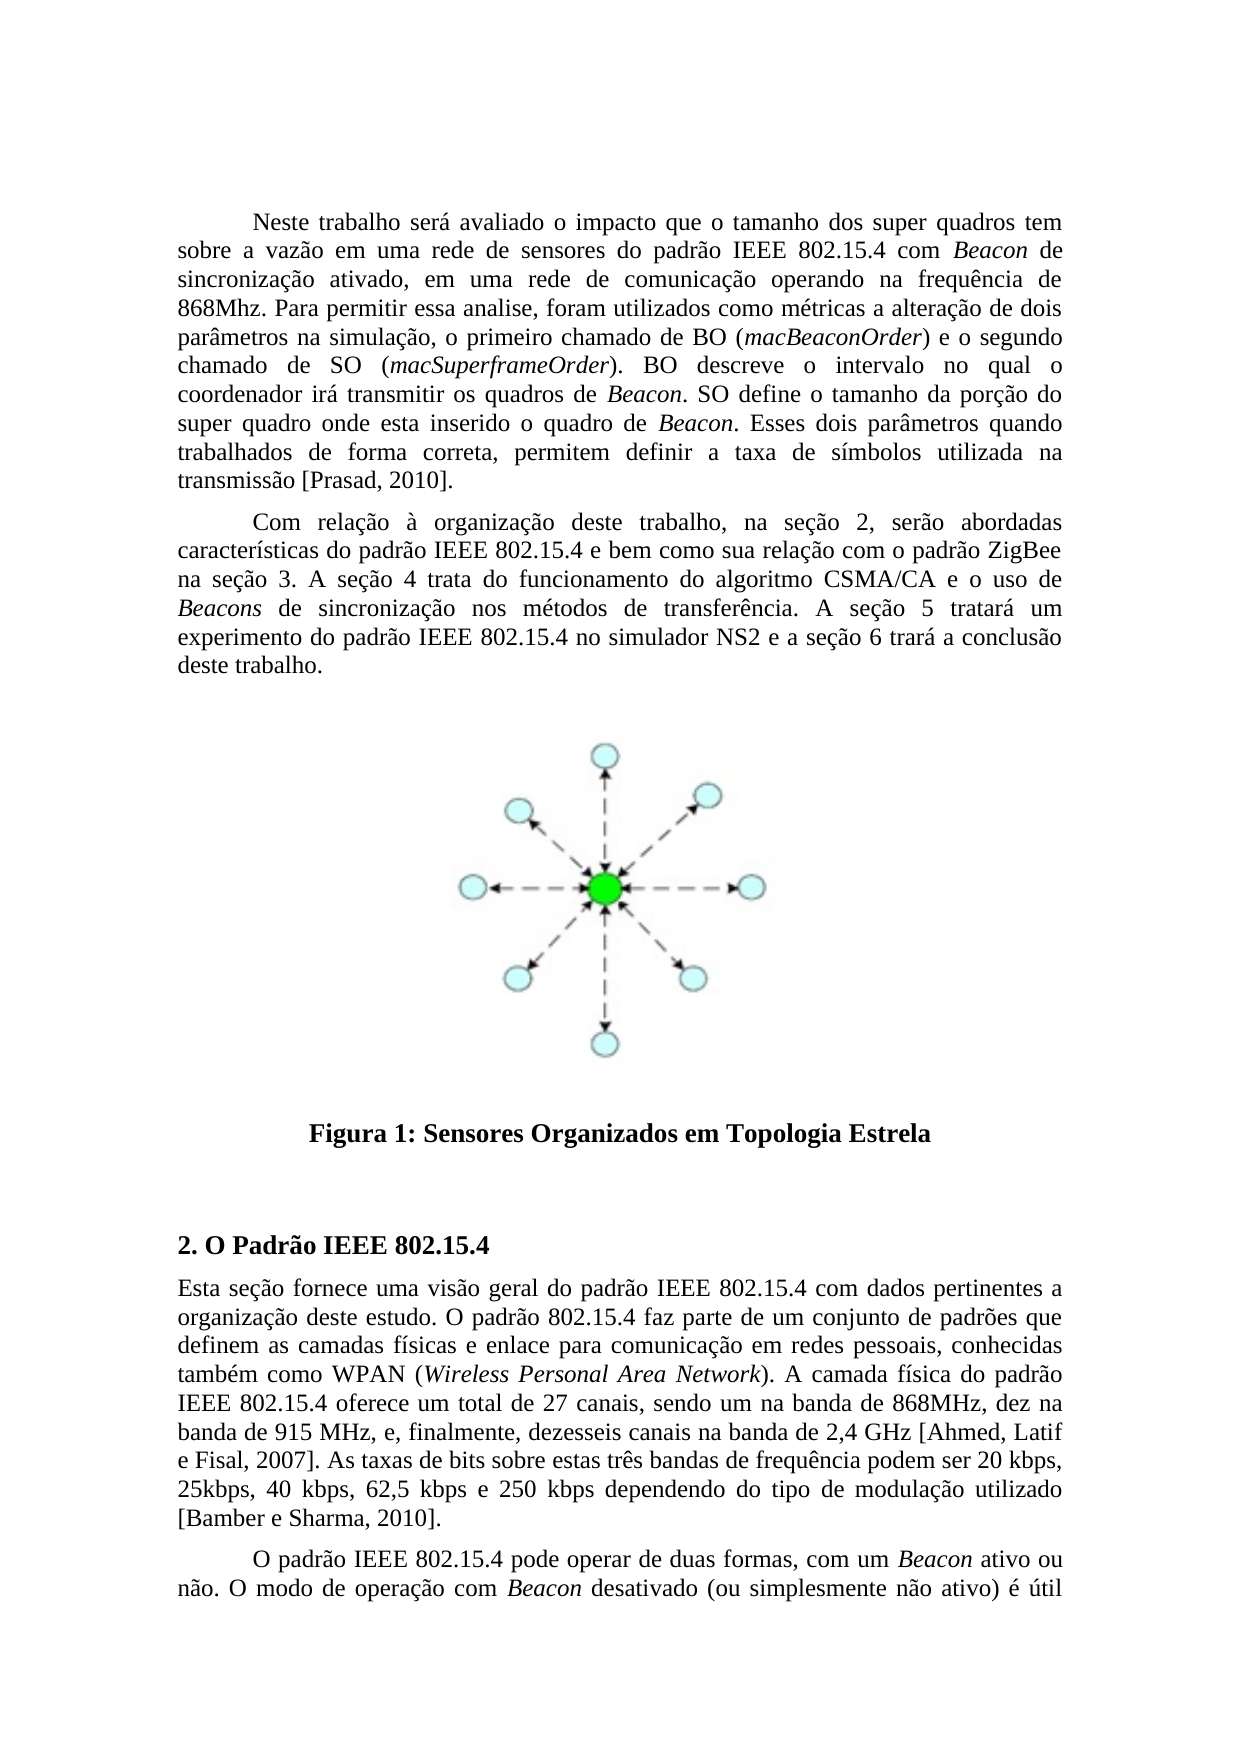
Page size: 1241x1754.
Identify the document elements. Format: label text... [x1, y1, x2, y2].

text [177, 1544, 1063, 1602]
text Com relação à organização deste trabalho, na seção 2, serão abordadas características do padrão IEEE 802.15.4 e bem como sua relação com o padrão ZigBee na seção 3. A seção 4 trata do funcionamento do algoritmo CSMA/CA e o uso de Beacons de sincronização nos métodos de transferência. A seção 5 tratará um experimento do padrão IEEE 802.15.4 no simulador NS2 e a seção 6 trará a conclusão deste trabalho. [177, 507, 1063, 679]
text Esta seção fornece uma visão geral do padrão IEEE 802.15.4 com dados pertinentes a organização deste estudo. O padrão 802.15.4 faz parte de um conjunto de padrões que definem as camadas físicas e enlace para comunicação em redes pessoais, conhecidas também como WPAN (Wireless Personal Area Network). A camada física do padrão IEEE 802.15.4 oferece um total de 27 canais, sendo um na banda de 868MHz, dez na banda de 915 MHz, e, finalmente, dezesseis canais na banda de 2,4 GHz [Ahmed, Latif e Fisal, 2007]. As taxas de bits sobre estas três bandas de frequência podem ser 20 kbps, 25kbps, 40 kbps, 62,5 kbps e 250 kbps dependendo do tipo de modulação utilizado [Bamber e Sharma, 2010]. [177, 1273, 1063, 1532]
text 2. O Padrão IEEE 802.15.4 [177, 1229, 1063, 1261]
picture [435, 691, 805, 1092]
text Neste trabalho será avaliado o impacto que o tamanho dos super quadros tem sobre a vazão em uma rede de sensores do padrão IEEE 802.15.4 com Beacon de sincronização ativado, em uma rede de comunicação operando na frequência de 868Mhz. Para permitir essa analise, foram utilizados como métricas a alteração de dois parâmetros na simulação, o primeiro chamado de BO (macBeaconOrder) e o segundo chamado de SO (macSuperframeOrder). BO descreve o intervalo no qual o coordenador irá transmitir os quadros de Beacon. SO define o tamanho da porção do super quadro onde esta inserido o quadro de Beacon. Esses dois parâmetros quando trabalhados de forma correta, permitem definir a taxa de símbolos utilizada na transmissão [Prasad, 2010]. [177, 207, 1063, 494]
text Figura 1: Sensores Organizados em Topologia Estrela [177, 1117, 1063, 1148]
